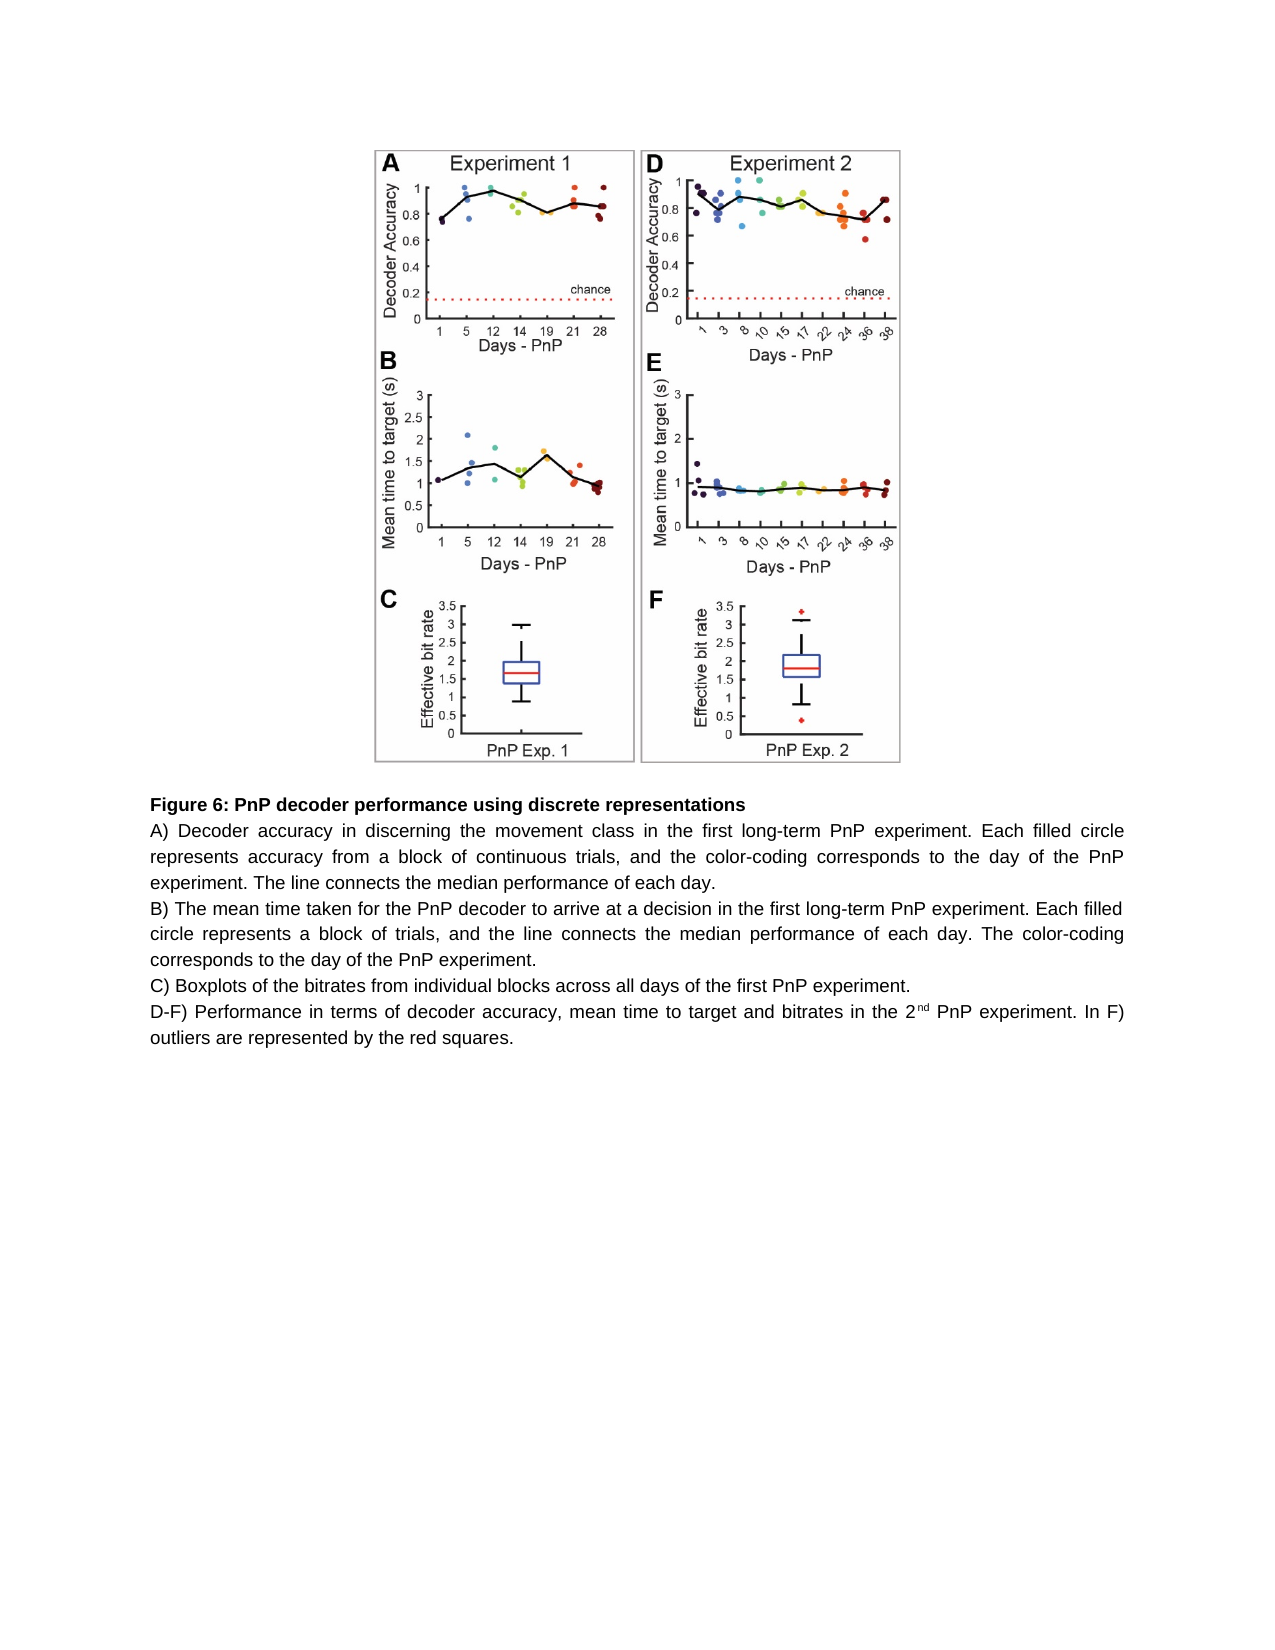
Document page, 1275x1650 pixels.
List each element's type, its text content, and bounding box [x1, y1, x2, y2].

text Figure 6: PnP decoder performance using discrete representations [150, 794, 1125, 816]
text B) The mean time taken for the PnP decoder to arrive at a decision in the first long-term PnP experiment. Each filled circle represents a block of trials, and the line connects the median performance of each day. The color-coding corresponds to the day of the PnP experiment. [150, 897, 1125, 971]
text D-F) Performance in terms of decoder accuracy, mean time to target and bitrates in the 2nd PnP experiment. In F) outliers are represented by the red squares. [150, 1001, 1125, 1048]
picture [374, 150, 901, 763]
text C) Boxplots of the bitrates from individual blocks across all days of the first PnP experiment. [150, 975, 1125, 996]
text A) Decoder accuracy in discerning the movement class in the first long-term PnP experiment. Each filled circle represents accuracy from a block of continuous trials, and the color-coding corresponds to the day of the PnP experiment. The line connects the median performance of each day. [150, 820, 1125, 893]
